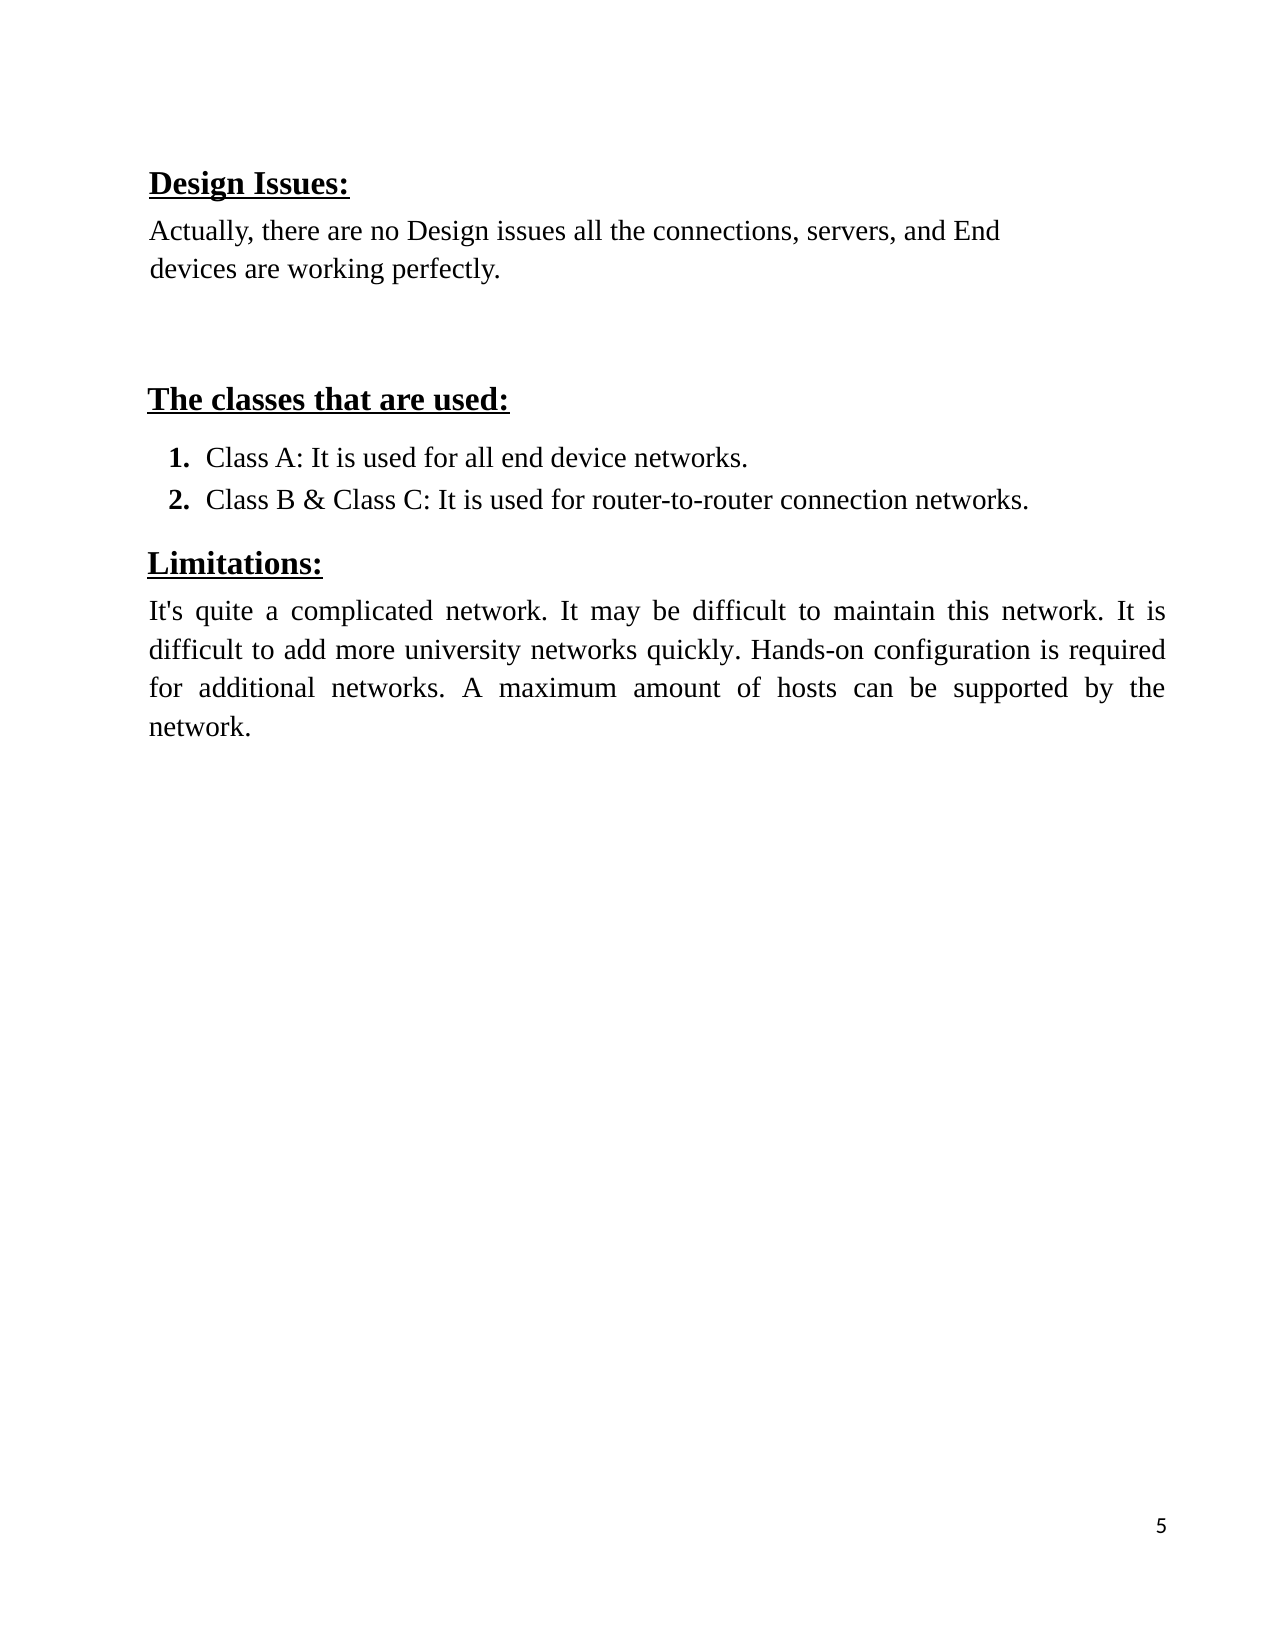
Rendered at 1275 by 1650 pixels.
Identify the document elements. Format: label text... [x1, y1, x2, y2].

text Design Issues: [148, 163, 1167, 202]
list Class B & Class C: It is used for router-to-router connection networks. [168, 482, 1167, 516]
text The classes that are used: [147, 379, 1167, 417]
text Actually, there are no Design issues all the connections, servers, and End devices are working perfectly. [148, 213, 1068, 285]
text It's quite a complicated network. It may be difficult to maintain this network. It is difficult to add more university networks quickly. Hands-on configuration is required for additional networks. A maximum amount of hosts can be supported by the network. [148, 593, 1167, 743]
text Limitations: [147, 543, 1167, 582]
list Class A: It is used for all end device networks. [168, 441, 1167, 474]
